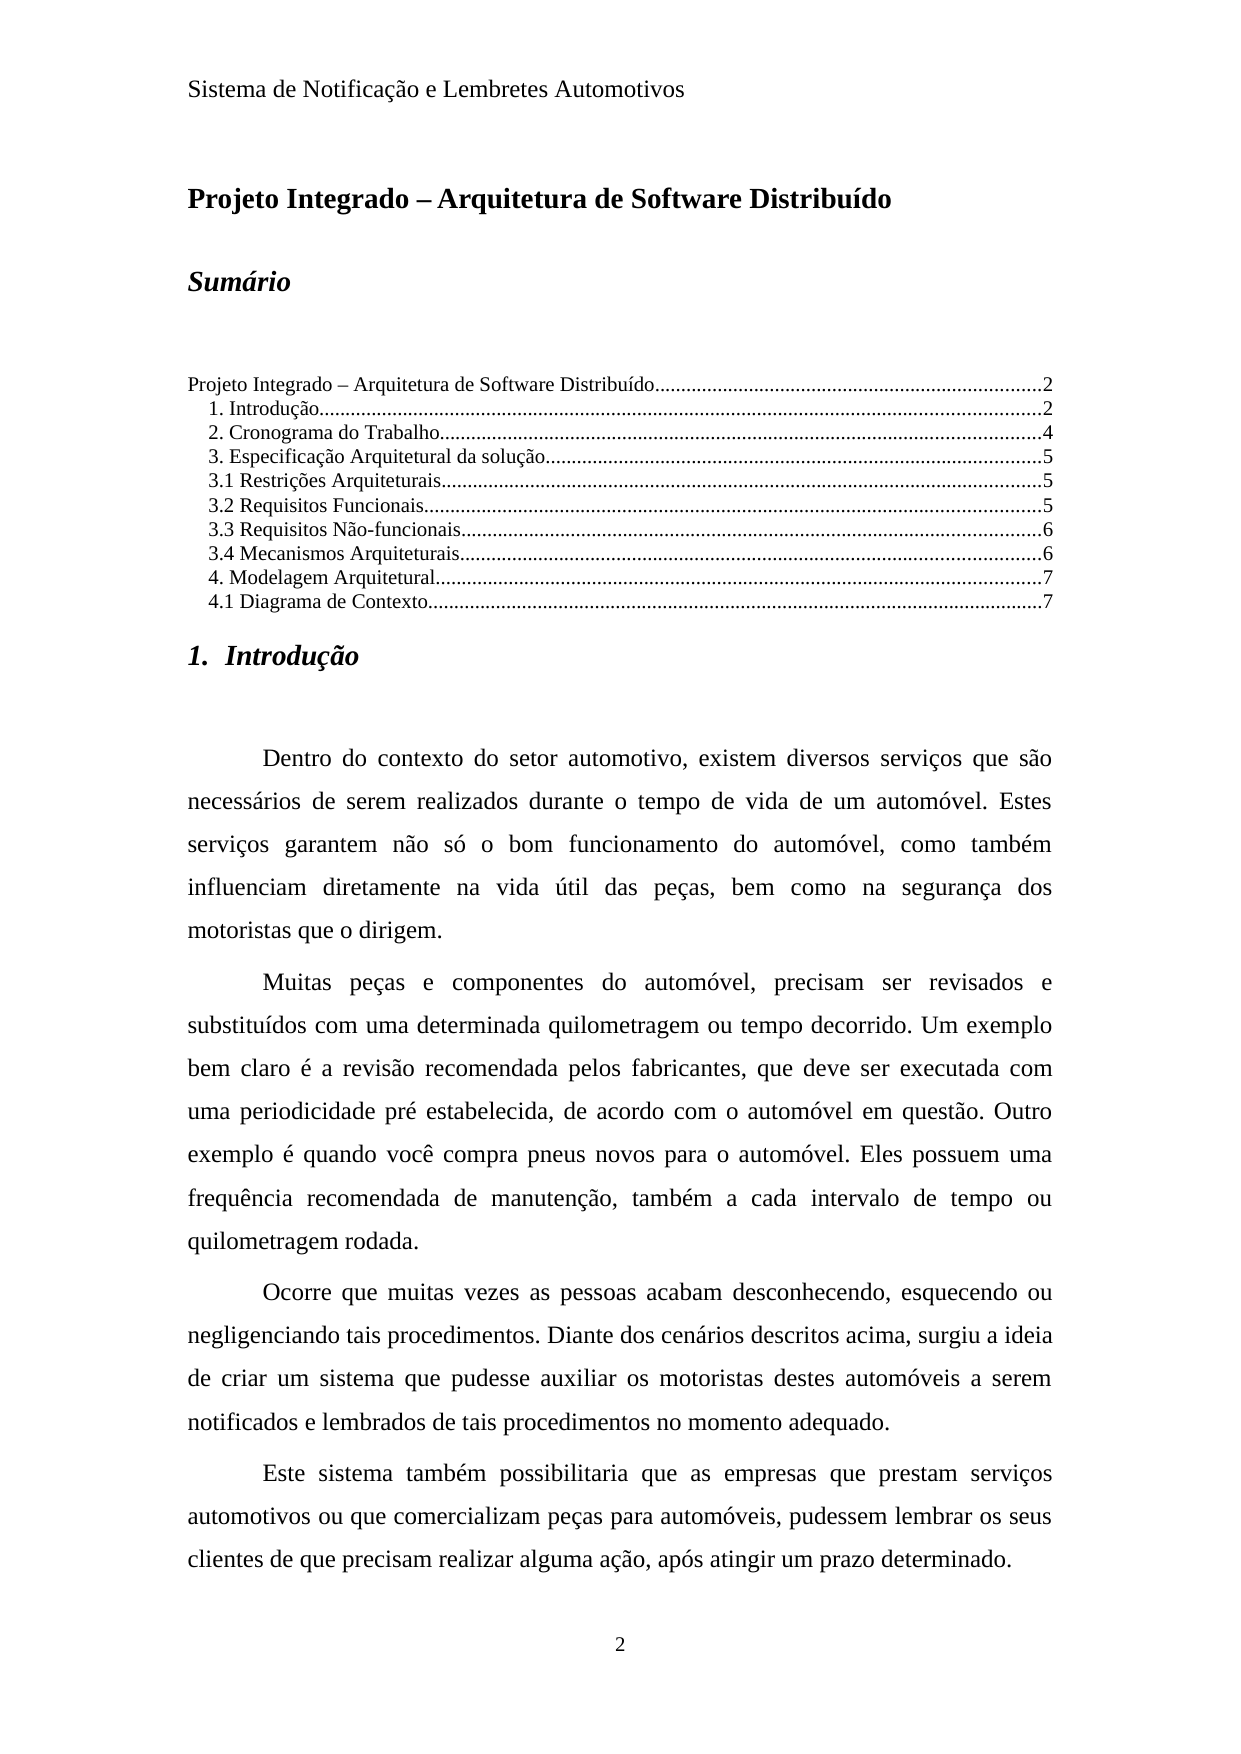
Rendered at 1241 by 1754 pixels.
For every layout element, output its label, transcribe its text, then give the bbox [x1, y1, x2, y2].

text Ocorre que muitas vezes as pessoas acabam desconhecendo, esquecendo ou negligenciando tais procedimentos. Diante dos cenários descritos acima, surgiu a ideia de criar um sistema que pudesse auxiliar os motoristas destes automóveis a serem notificados e lembrados de tais procedimentos no momento adequado. [187, 1277, 1053, 1435]
text 4.1 Diagrama de Contexto 7 [208, 589, 1053, 613]
text 3.2 Requisitos Funcionais 5 [208, 492, 1053, 517]
text 3.4 Mecanismos Arquiteturais 6 [208, 541, 1053, 565]
subtitle Sumário [187, 264, 1053, 298]
text Muitas peças e componentes do automóvel, precisam ser revisados e substituídos com uma determinada quilometragem ou tempo decorrido. Um exemplo bem claro é a revisão recomendada pelos fabricantes, que deve ser executada com uma periodicidade pré estabelecida, de acordo com o automóvel em questão. Outro exemplo é quando você compra pneus novos para o automóvel. Eles possuem uma frequência recomendada de manutenção, também a cada intervalo de tempo ou quilometragem rodada. [187, 967, 1053, 1254]
text Projeto Integrado – Arquitetura de Software Distribuído 2 [187, 372, 1053, 396]
subtitle Projeto Integrado – Arquitetura de Software Distribuído [187, 181, 1053, 214]
text 4. Modelagem Arquitetural 7 [208, 565, 1053, 589]
text Este sistema também possibilitaria que as empresas que prestam serviços automotivos ou que comercializam peças para automóveis, pudessem lembrar os seus clientes de que precisam realizar alguma ação, após atingir um prazo determinado. [187, 1458, 1053, 1573]
subtitle Introdução [187, 638, 1053, 671]
text 3.1 Restrições Arquiteturais 5 [208, 468, 1053, 492]
text 1. Introdução 2 [208, 396, 1053, 420]
text 3. Especificação Arquitetural da solução 5 [208, 444, 1053, 468]
text 3.3 Requisitos Não-funcionais 6 [208, 517, 1053, 541]
text 2. Cronograma do Trabalho 4 [208, 420, 1053, 444]
text Dentro do contexto do setor automotivo, existem diversos serviços que são necessários de serem realizados durante o tempo de vida de um automóvel. Estes serviços garantem não só o bom funcionamento do automóvel, como também influenciam diretamente na vida útil das peças, bem como na segurança dos motoristas que o dirigem. [187, 743, 1053, 944]
